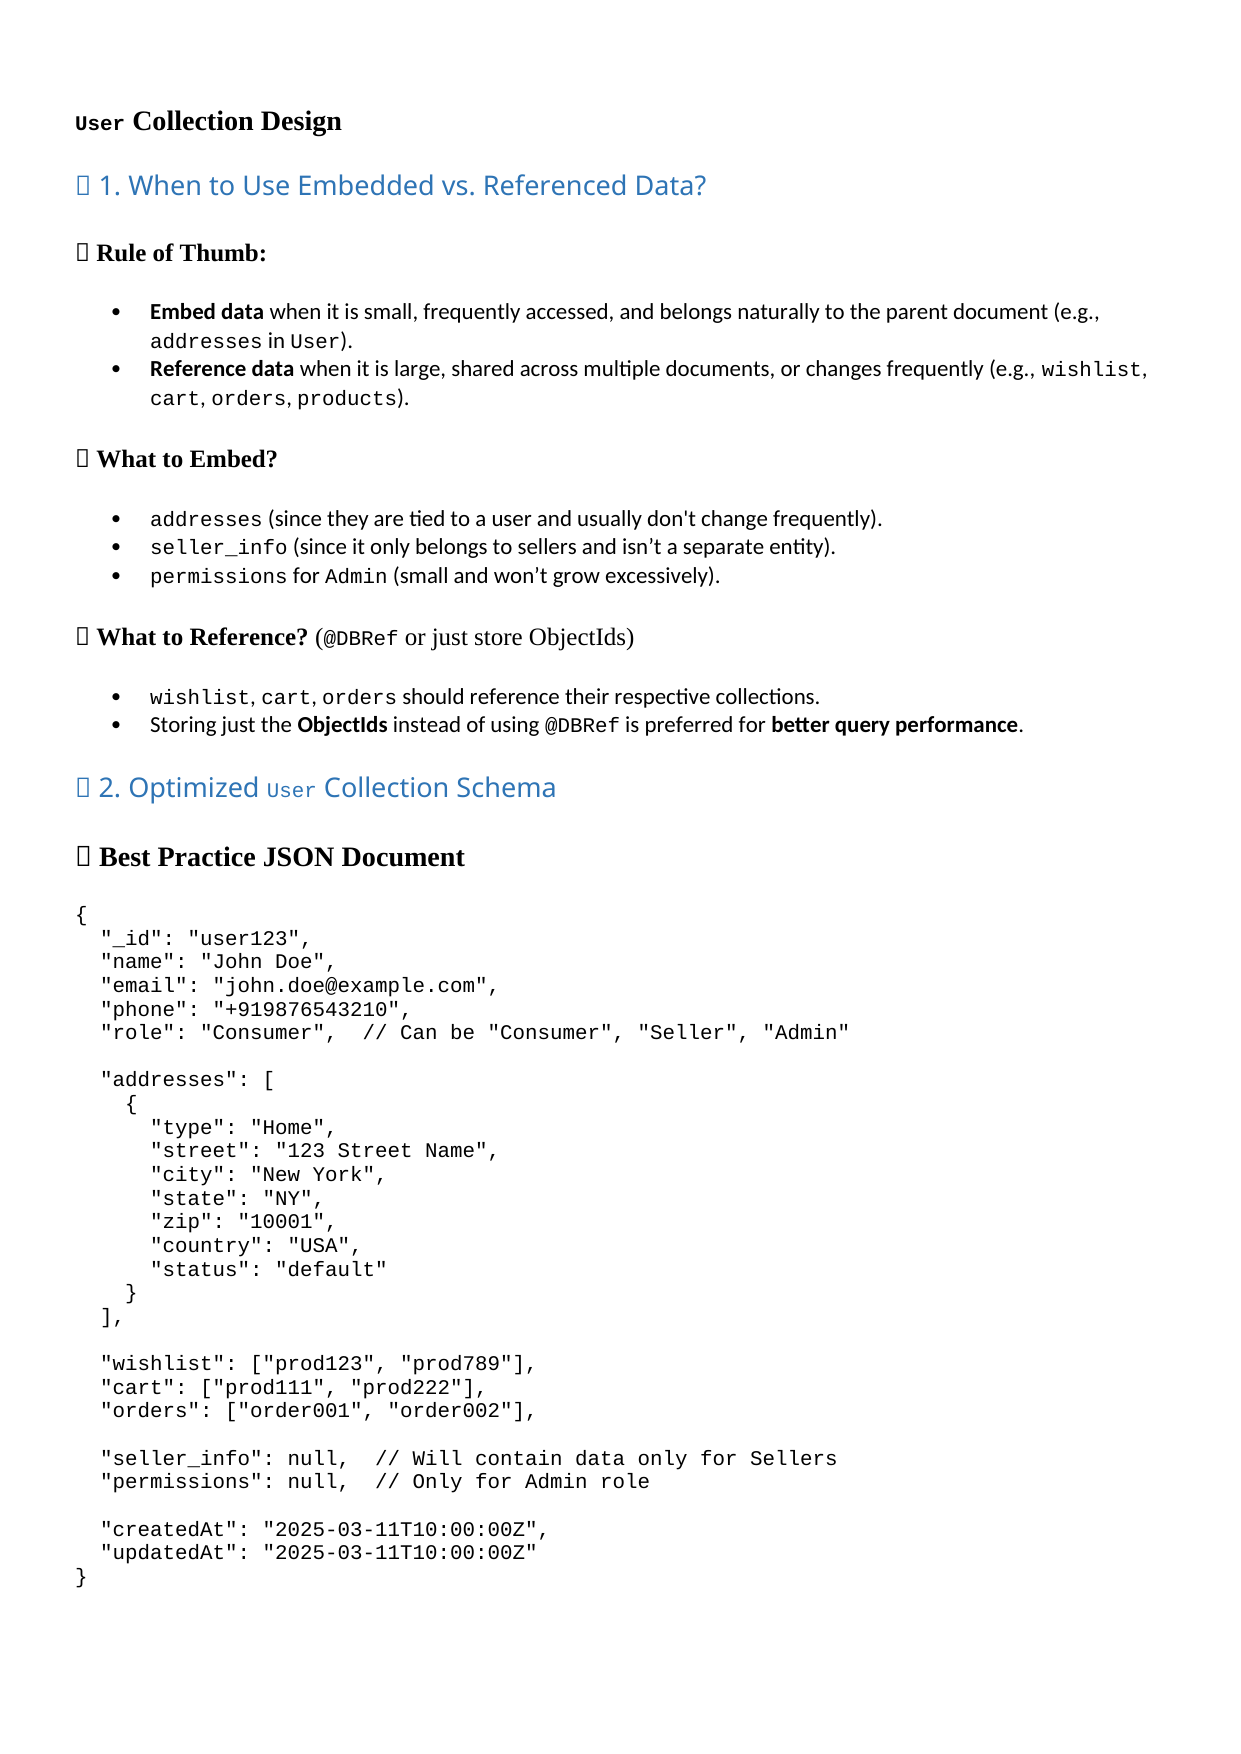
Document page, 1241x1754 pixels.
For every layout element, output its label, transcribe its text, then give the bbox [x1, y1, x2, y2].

text "street": "123 Street Name", [75, 1140, 1165, 1164]
text "phone": "+919876543210", [75, 998, 1165, 1022]
text "name": "John Doe", [75, 951, 1165, 975]
text ❌ What to Reference? (@DBRef or just store ObjectIds) [75, 619, 1165, 653]
text "addresses": [ [75, 1069, 1165, 1093]
text "status": "default" [75, 1259, 1165, 1282]
text ✅ What to Embed? [75, 441, 1165, 475]
list permissions for Admin (small and won’t grow excessively). [112, 561, 1165, 589]
list Embed data when it is small, frequently accessed, and belongs naturally to the parent document (e.g., addresses in User). [112, 297, 1165, 354]
text "city": "New York", [75, 1164, 1165, 1188]
text "type": "Home", [75, 1117, 1165, 1140]
text "zip": "10001", [75, 1211, 1165, 1235]
text "wishlist": ["prod123", "prod789"], [75, 1353, 1165, 1377]
text "seller_info": null, // Will contain data only for Sellers [75, 1448, 1165, 1471]
list addresses (since they are tied to a user and usually don't change frequently). [112, 504, 1165, 532]
text "cart": ["prod111", "prod222"], [75, 1377, 1165, 1401]
text "state": "NY", [75, 1188, 1165, 1211]
subtitle 🔹 1. When to Use Embedded vs. Referenced Data? [75, 166, 1165, 203]
subtitle User Collection Design [75, 104, 1165, 137]
text { [75, 1093, 1165, 1117]
list Storing just the ObjectIds instead of using @DBRef is preferred for better query performance. [112, 711, 1165, 739]
list seller_info (since it only belongs to sellers and isn’t a separate entity). [112, 532, 1165, 561]
subtitle 🔹 2. Optimized User Collection Schema [75, 768, 1165, 805]
text ], [75, 1306, 1165, 1329]
text "updatedAt": "2025-03-11T10:00:00Z" [75, 1542, 1165, 1566]
text "email": "john.doe@example.com", [75, 975, 1165, 998]
text { [75, 904, 1165, 928]
text "_id": "user123", [75, 928, 1165, 951]
text 📌 Rule of Thumb: [75, 234, 1165, 268]
text "country": "USA", [75, 1235, 1165, 1259]
text } [75, 1566, 1165, 1590]
text } [75, 1282, 1165, 1306]
text "role": "Consumer", // Can be "Consumer", "Seller", "Admin" [75, 1022, 1165, 1046]
text "createdAt": "2025-03-11T10:00:00Z", [75, 1519, 1165, 1542]
text "orders": ["order001", "order002"], [75, 1401, 1165, 1424]
list wishlist, cart, orders should reference their respective collections. [112, 682, 1165, 711]
subtitle ✅ Best Practice JSON Document [75, 836, 1165, 875]
list Reference data when it is large, shared across multiple documents, or changes frequently (e.g., wishlist, cart, orders, products). [112, 354, 1165, 412]
text "permissions": null, // Only for Admin role [75, 1471, 1165, 1495]
